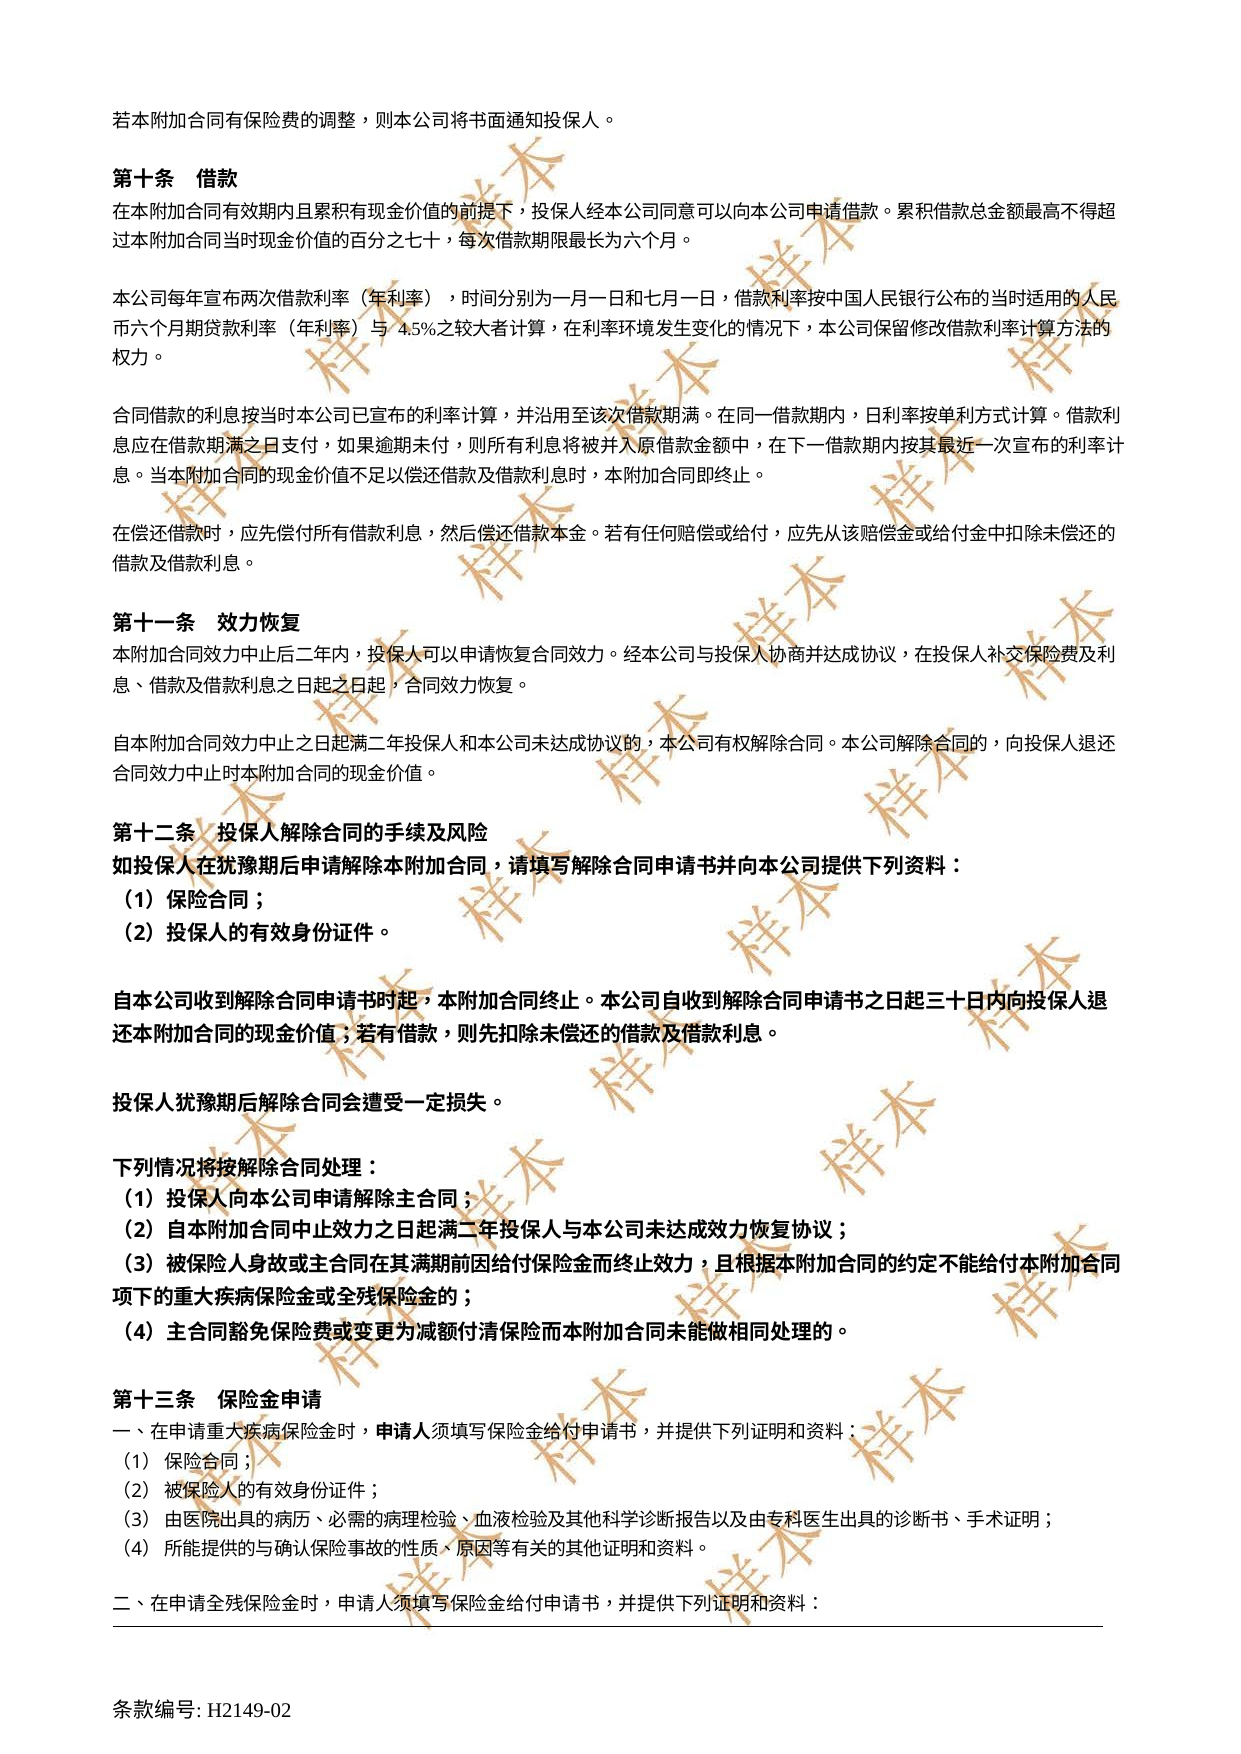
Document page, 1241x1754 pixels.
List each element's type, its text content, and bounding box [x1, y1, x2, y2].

text 如投保人在犹豫期后申请解除本附加合同，请填写解除合同申请书并向本公司提供下列资料： [112, 851, 1138, 880]
text 在偿还借款时，应先偿付所有借款利息，然后偿还借款本金。若有任何赔偿或给付，应先从该赔偿金或给付金中扣除未偿还的借款及借款利息。 [112, 520, 1125, 576]
text 在本附加合同有效期内且累积有现金价值的前提下，投保人经本公司同意可以向本公司申请借款。累积借款总金额最高不得超过本附加合同当时现金价值的百分之七十，每次借款期限最长为六个月。 [112, 198, 1125, 253]
text 第十三条 保险金申请 [112, 1385, 1138, 1413]
text （1）投保人向本公司申请解除主合同； [112, 1188, 1138, 1211]
text （4）主合同豁免保险费或变更为减额付清保险而本附加合同未能做相同处理的。 [112, 1317, 1138, 1346]
text （2）自本附加合同中止效力之日起满二年投保人与本公司未达成效力恢复协议； [112, 1215, 1138, 1244]
text （1）保险合同； [112, 885, 1138, 913]
list 所能提供的与确认保险事故的性质、原因等有关的其他证明和资料。 [112, 1535, 1138, 1560]
text （2）投保人的有效身份证件。 [112, 918, 1138, 947]
list 被保险人的有效身份证件； [112, 1477, 1138, 1503]
text 本附加合同效力中止后二年内，投保人可以申请恢复合同效力。经本公司与投保人协商并达成协议，在投保人补交保险费及利息、借款及借款利息之日起之日起，合同效力恢复。 [112, 642, 1126, 698]
picture [0, 0, 1241, 1736]
text 若本附加合同有保险费的调整，则本公司将书面通知投保人。 [112, 107, 1138, 133]
text 自本附加合同效力中止之日起满二年投保人和本公司未达成协议的，本公司有权解除合同。本公司解除合同的，向投保人退还合同效力中止时本附加合同的现金价值。 [112, 731, 1125, 786]
text 本公司每年宣布两次借款利率（年利率），时间分别为一月一日和七月一日，借款利率按中国人民银行公布的当时适用的人民币六个月期贷款利率（年利率）与 4.5%之较大者计算，在利率环境发生变化的情况下，本公司保留修改借款利率计算方法的权力。 [112, 286, 1125, 370]
text 投保人犹豫期后解除合同会遭受一定损失。下列情况将按解除合同处理： [112, 1058, 511, 1188]
text 一、在申请重大疾病保险金时，申请人须填写保险金给付申请书，并提供下列证明和资料： [112, 1418, 1138, 1444]
text 自本公司收到解除合同申请书时起，本附加合同终止。本公司自收到解除合同申请书之日起三十日内向投保人退还本附加合同的现金价值；若有借款，则先扣除未偿还的借款及借款利息。 [112, 986, 1117, 1047]
text 二、在申请全残保险金时，申请人须填写保险金给付申请书，并提供下列证明和资料： [112, 1591, 1138, 1616]
subtitle 第十二条 投保人解除合同的手续及风险 [112, 818, 1138, 846]
list 由医院出具的病历、必需的病理检验、血液检验及其他科学诊断报告以及由专科医生出具的诊断书、手术证明； [112, 1506, 1138, 1532]
text 合同借款的利息按当时本公司已宣布的利率计算，并沿用至该次借款期满。在同一借款期内，日利率按单利方式计算。借款利息应在借款期满之日支付，如果逾期未付，则所有利息将被并入原借款金额中，在下一借款期内按其最近一次宣布的利率计息。当本附加合同的现金价值不足以偿还借款及借款利息时，本附加合同即终止。 [112, 402, 1125, 488]
list 保险合同； [112, 1449, 1138, 1474]
subtitle 条款编号: H2149-02 [112, 1695, 1138, 1724]
text （3）被保险人身故或主合同在其满期前因给付保险金而终止效力，且根据本附加合同的约定不能给付本附加合同项下的重大疾病保险金或全残保险金的； [112, 1249, 1127, 1311]
subtitle 第十条 借款 [112, 164, 1138, 192]
subtitle 第十一条 效力恢复 [112, 608, 1138, 637]
